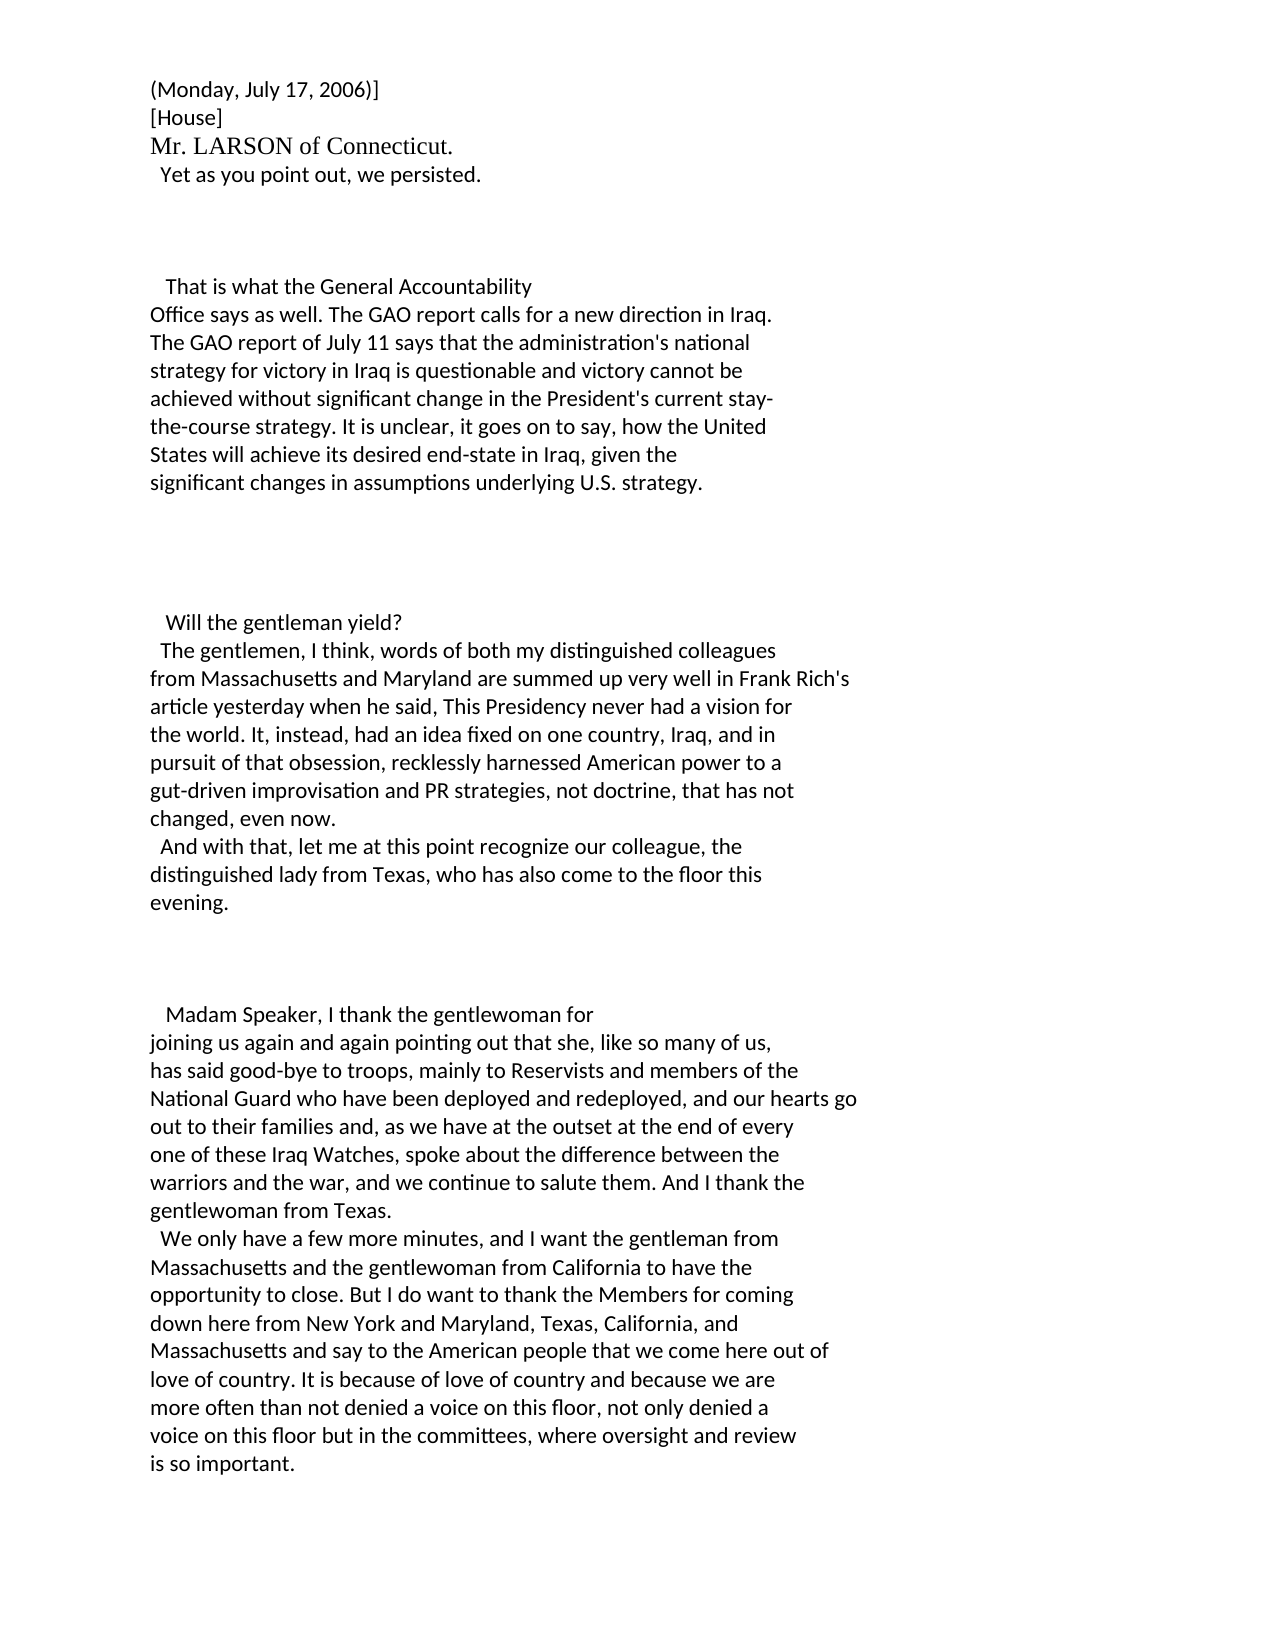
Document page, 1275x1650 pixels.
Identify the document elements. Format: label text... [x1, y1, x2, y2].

text warriors and the war, and we continue to salute them. And I thank the [150, 1168, 1125, 1197]
text Massachusetts and say to the American people that we come here out of [150, 1337, 1125, 1365]
text from Massachusetts and Maryland are summed up very well in Frank Rich's [150, 664, 1125, 692]
text Massachusetts and the gentlewoman from California to have the [150, 1253, 1125, 1281]
text the-course strategy. It is unclear, it goes on to say, how the United [150, 412, 1125, 440]
text the world. It, instead, had an idea fixed on one country, Iraq, and in [150, 720, 1125, 748]
text significant changes in assumptions underlying U.S. strategy. [150, 468, 1125, 496]
text We only have a few more minutes, and I want the gentleman from [150, 1224, 1125, 1253]
text joining us again and again pointing out that she, like so many of us, [150, 1028, 1125, 1056]
text changed, even now. [150, 804, 1125, 832]
text The GAO report of July 11 says that the administration's national [150, 328, 1125, 356]
text That is what the General Accountability [150, 272, 1125, 300]
text achieved without significant change in the President's current stay- [150, 384, 1125, 412]
text The gentlemen, I think, words of both my distinguished colleagues [150, 636, 1125, 664]
text National Guard who have been deployed and redeployed, and our hearts go [150, 1084, 1125, 1112]
text love of country. It is because of love of country and because we are [150, 1365, 1125, 1393]
text has said good-bye to troops, mainly to Reservists and members of the [150, 1056, 1125, 1084]
text is so important. [150, 1449, 1125, 1477]
text article yesterday when he said, This Presidency never had a vision for [150, 692, 1125, 720]
text Office says as well. The GAO report calls for a new direction in Iraq. [150, 300, 1125, 328]
text States will achieve its desired end-state in Iraq, given the [150, 440, 1125, 468]
text distinguished lady from Texas, who has also come to the floor this [150, 860, 1125, 888]
text one of these Iraq Watches, spoke about the difference between the [150, 1141, 1125, 1168]
text pursuit of that obsession, recklessly harnessed American power to a [150, 748, 1125, 776]
text Madam Speaker, I thank the gentlewoman for [150, 1000, 1125, 1028]
text evening. [150, 888, 1125, 916]
text strategy for victory in Iraq is questionable and victory cannot be [150, 356, 1125, 384]
text gentlewoman from Texas. [150, 1197, 1125, 1224]
text gut-driven improvisation and PR strategies, not doctrine, that has not [150, 776, 1125, 804]
text out to their families and, as we have at the outset at the end of every [150, 1112, 1125, 1141]
text opportunity to close. But I do want to thank the Members for coming [150, 1281, 1125, 1309]
text And with that, let me at this point recognize our colleague, the [150, 832, 1125, 860]
text Yet as you point out, we persisted. [150, 160, 1125, 188]
text more often than not denied a voice on this floor, not only denied a [150, 1393, 1125, 1421]
text voice on this floor but in the committees, where oversight and review [150, 1421, 1125, 1449]
text Will the gentleman yield? [150, 608, 1125, 636]
text down here from New York and Maryland, Texas, California, and [150, 1309, 1125, 1337]
